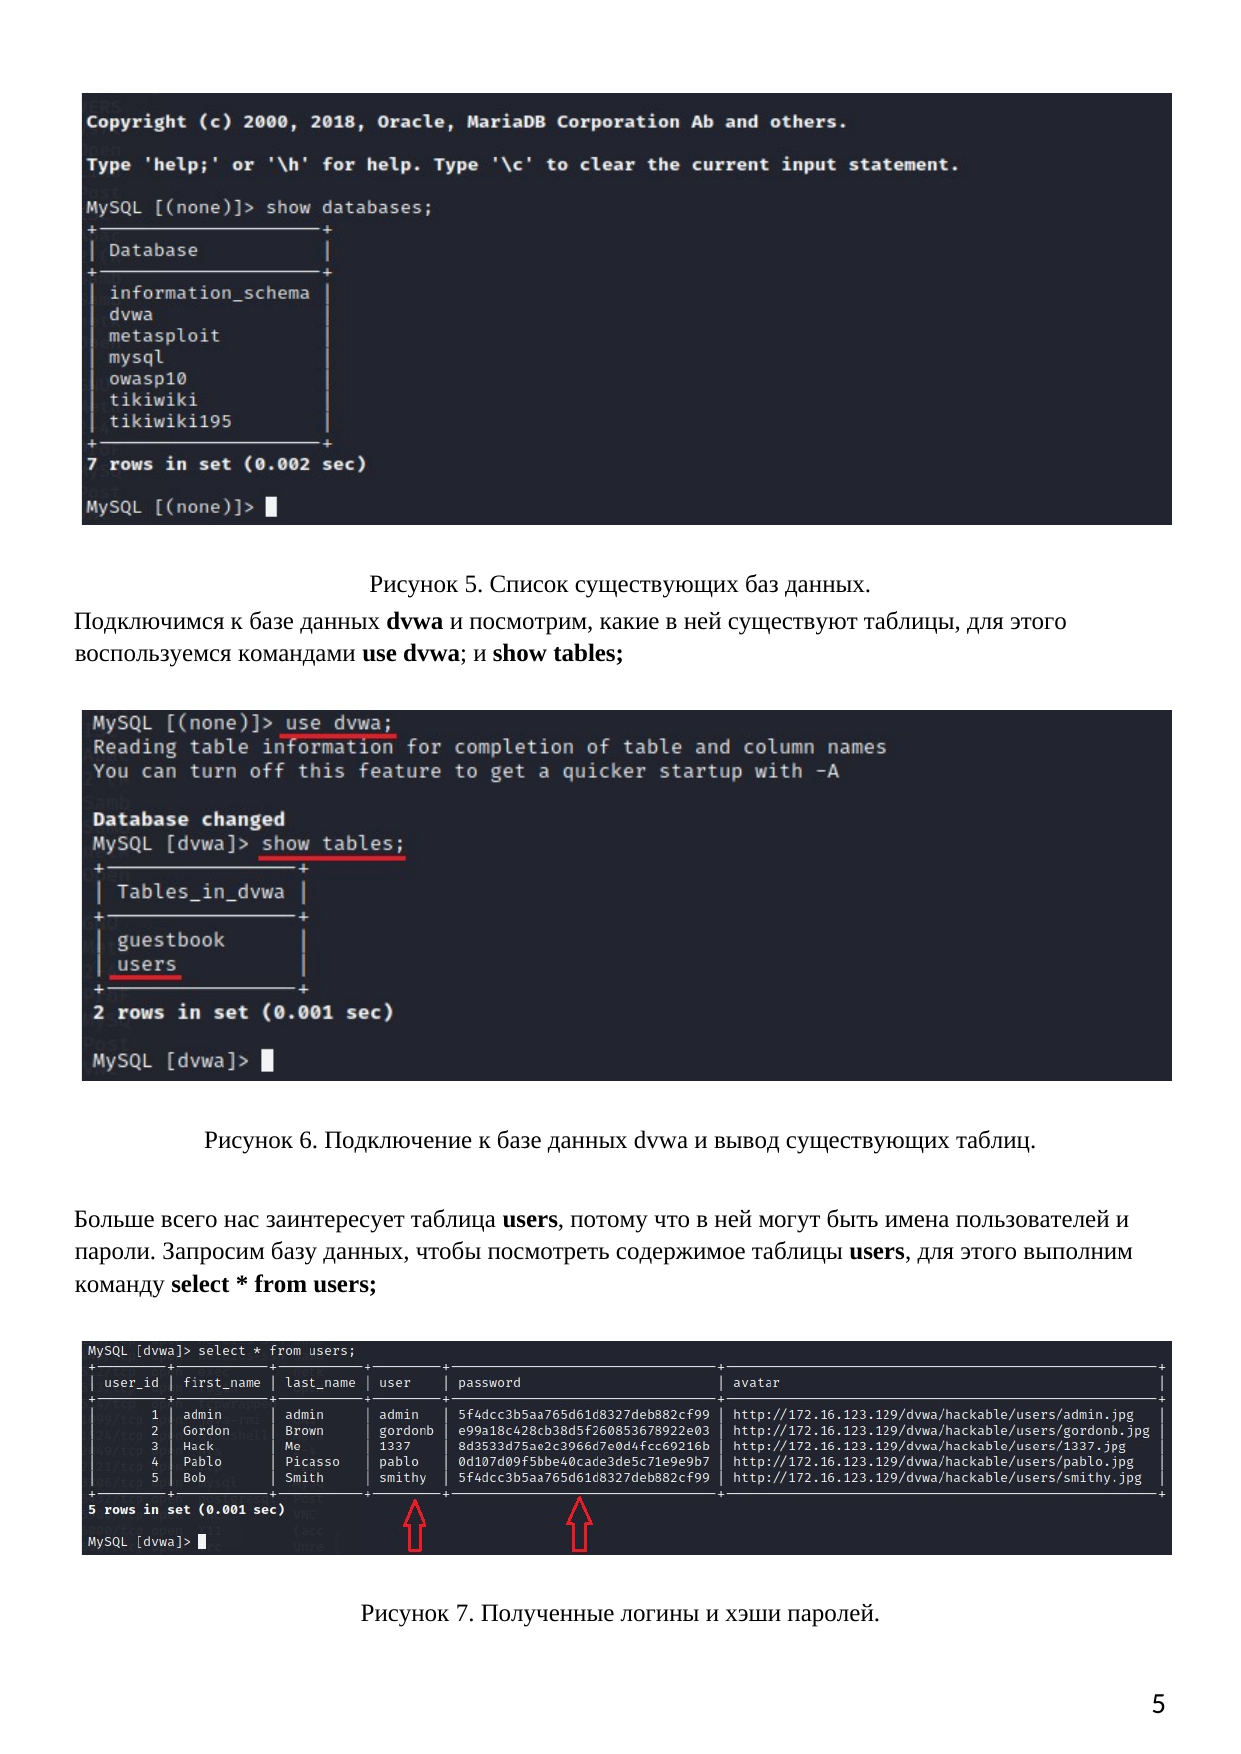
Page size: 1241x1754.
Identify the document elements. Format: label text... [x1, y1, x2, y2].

picture [81, 1341, 1172, 1555]
text Больше всего нас заинтересует таблица users, потому что в ней могут быть имена пользователей и пароли. Запросим базу данных, чтобы посмотреть содержимое таблицы users, для этого выполним команду select * from users; [73, 1204, 1166, 1297]
text Рисунок 5. Список существующих баз данных. [82, 569, 1159, 598]
text Рисунок 6. Подключение к базе данных dvwa и вывод существующих таблиц. [82, 1125, 1159, 1154]
picture [81, 93, 1172, 525]
text Подключимся к базе данных dvwa и посмотрим, какие в ней существуют таблицы, для этого воспользуемся командами use dvwa; и show tables; [73, 606, 1166, 667]
text Рисунок 7. Полученные логины и хэши паролей. [82, 1598, 1159, 1627]
picture [81, 710, 1172, 1081]
